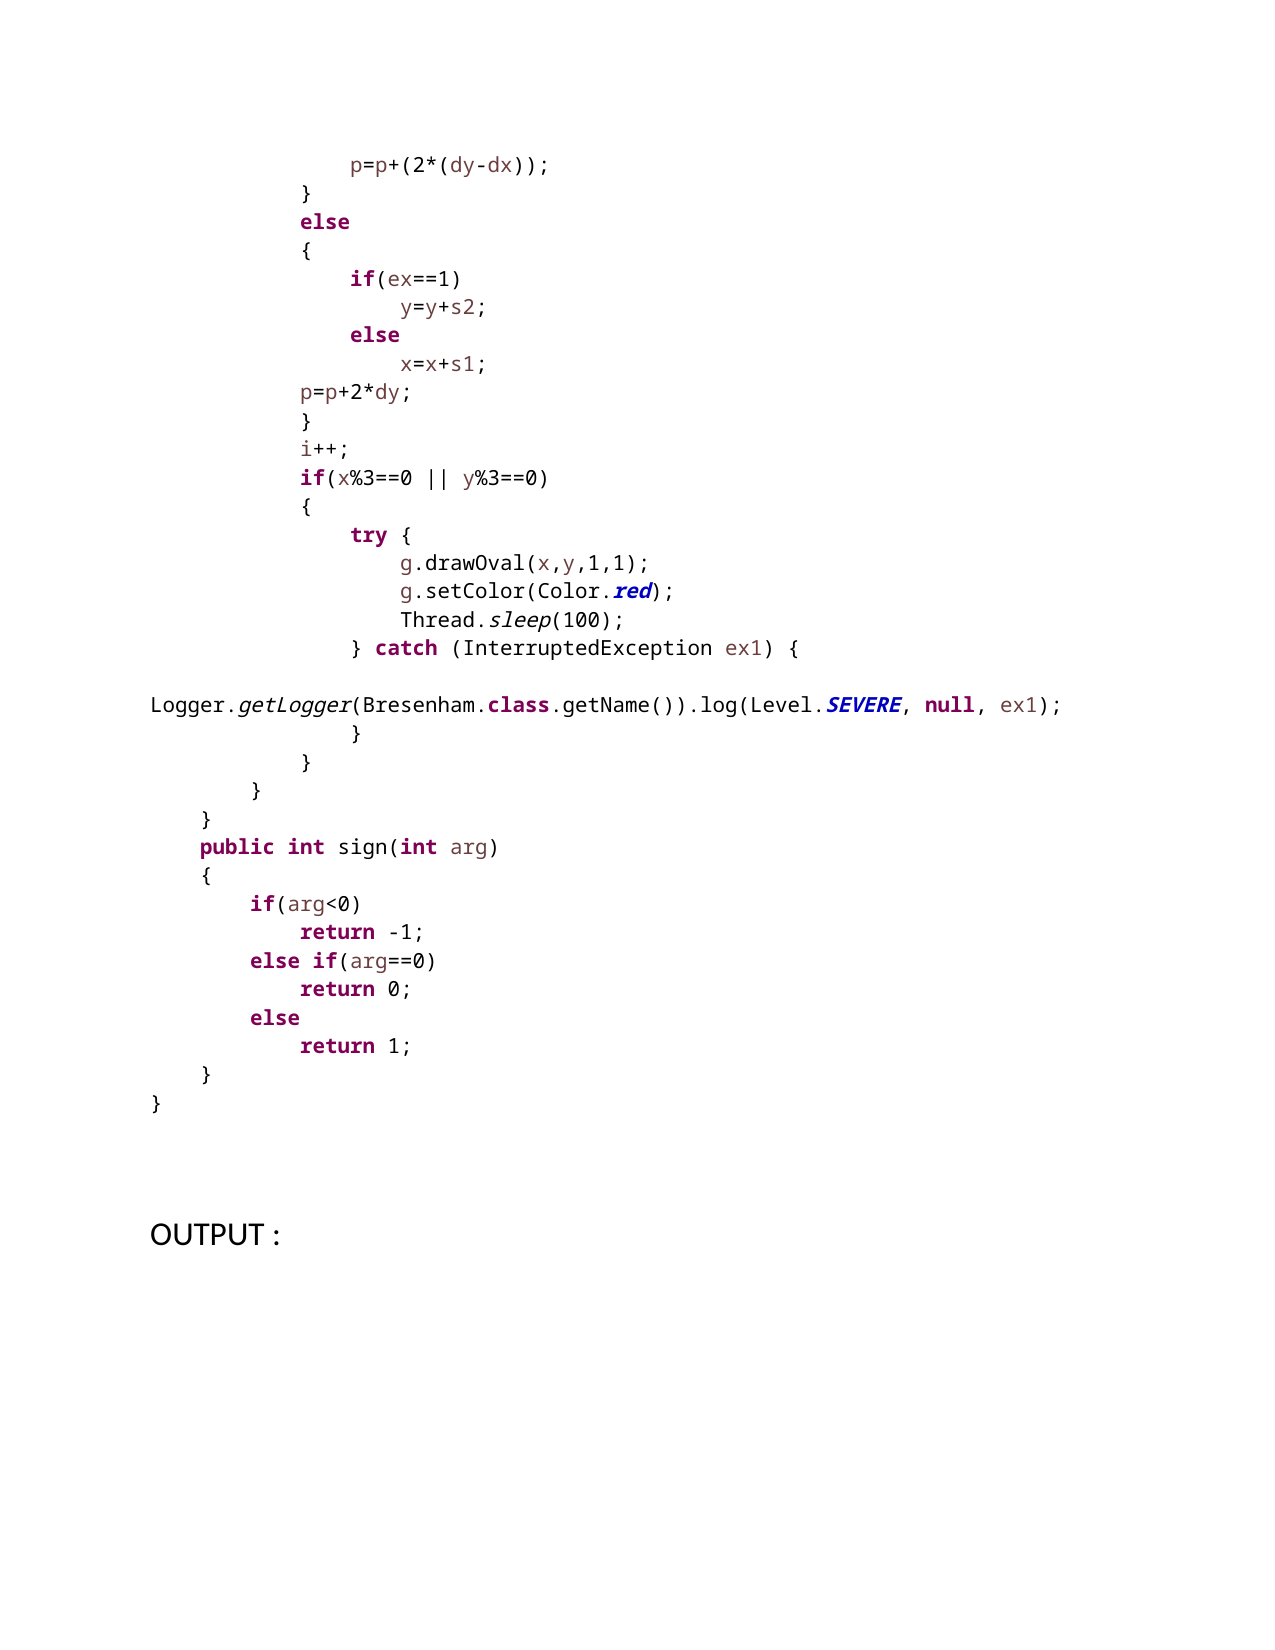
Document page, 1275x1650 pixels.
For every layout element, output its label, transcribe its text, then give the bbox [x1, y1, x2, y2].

text try { [150, 520, 1125, 548]
text p=p+2*dy; [150, 377, 1125, 406]
text p=p+(2*(dy-dx)); [150, 150, 1125, 178]
text Logger.getLogger(Bresenham.class.getName()).log(Level.SEVERE, null, ex1); [150, 662, 1125, 718]
text g.drawOval(x,y,1,1); [150, 548, 1125, 577]
text else [150, 321, 1125, 349]
text } catch (InterruptedException ex1) { [150, 633, 1125, 662]
text } [150, 1059, 1125, 1088]
text { [150, 861, 1125, 889]
text return -1; [150, 917, 1125, 946]
text } [150, 406, 1125, 434]
text else if(arg==0) [150, 946, 1125, 974]
text g.setColor(Color.red); [150, 577, 1125, 605]
text i++; [150, 434, 1125, 463]
text else [150, 1003, 1125, 1031]
text return 0; [150, 974, 1125, 1003]
text Thread.sleep(100); [150, 605, 1125, 633]
text if(arg<0) [150, 889, 1125, 917]
text } [150, 718, 1125, 747]
text else [150, 207, 1125, 235]
text } [150, 178, 1125, 207]
text y=y+s2; [150, 292, 1125, 321]
text } [150, 775, 1125, 804]
text x=x+s1; [150, 349, 1125, 377]
text return 1; [150, 1031, 1125, 1059]
text } [150, 804, 1125, 832]
text if(x%3==0 || y%3==0) [150, 463, 1125, 491]
text } [150, 1088, 1125, 1116]
text { [150, 491, 1125, 520]
text } [150, 747, 1125, 775]
text public int sign(int arg) [150, 832, 1125, 861]
text OUTPUT : [150, 1212, 1125, 1253]
text if(ex==1) [150, 264, 1125, 292]
text { [150, 235, 1125, 264]
